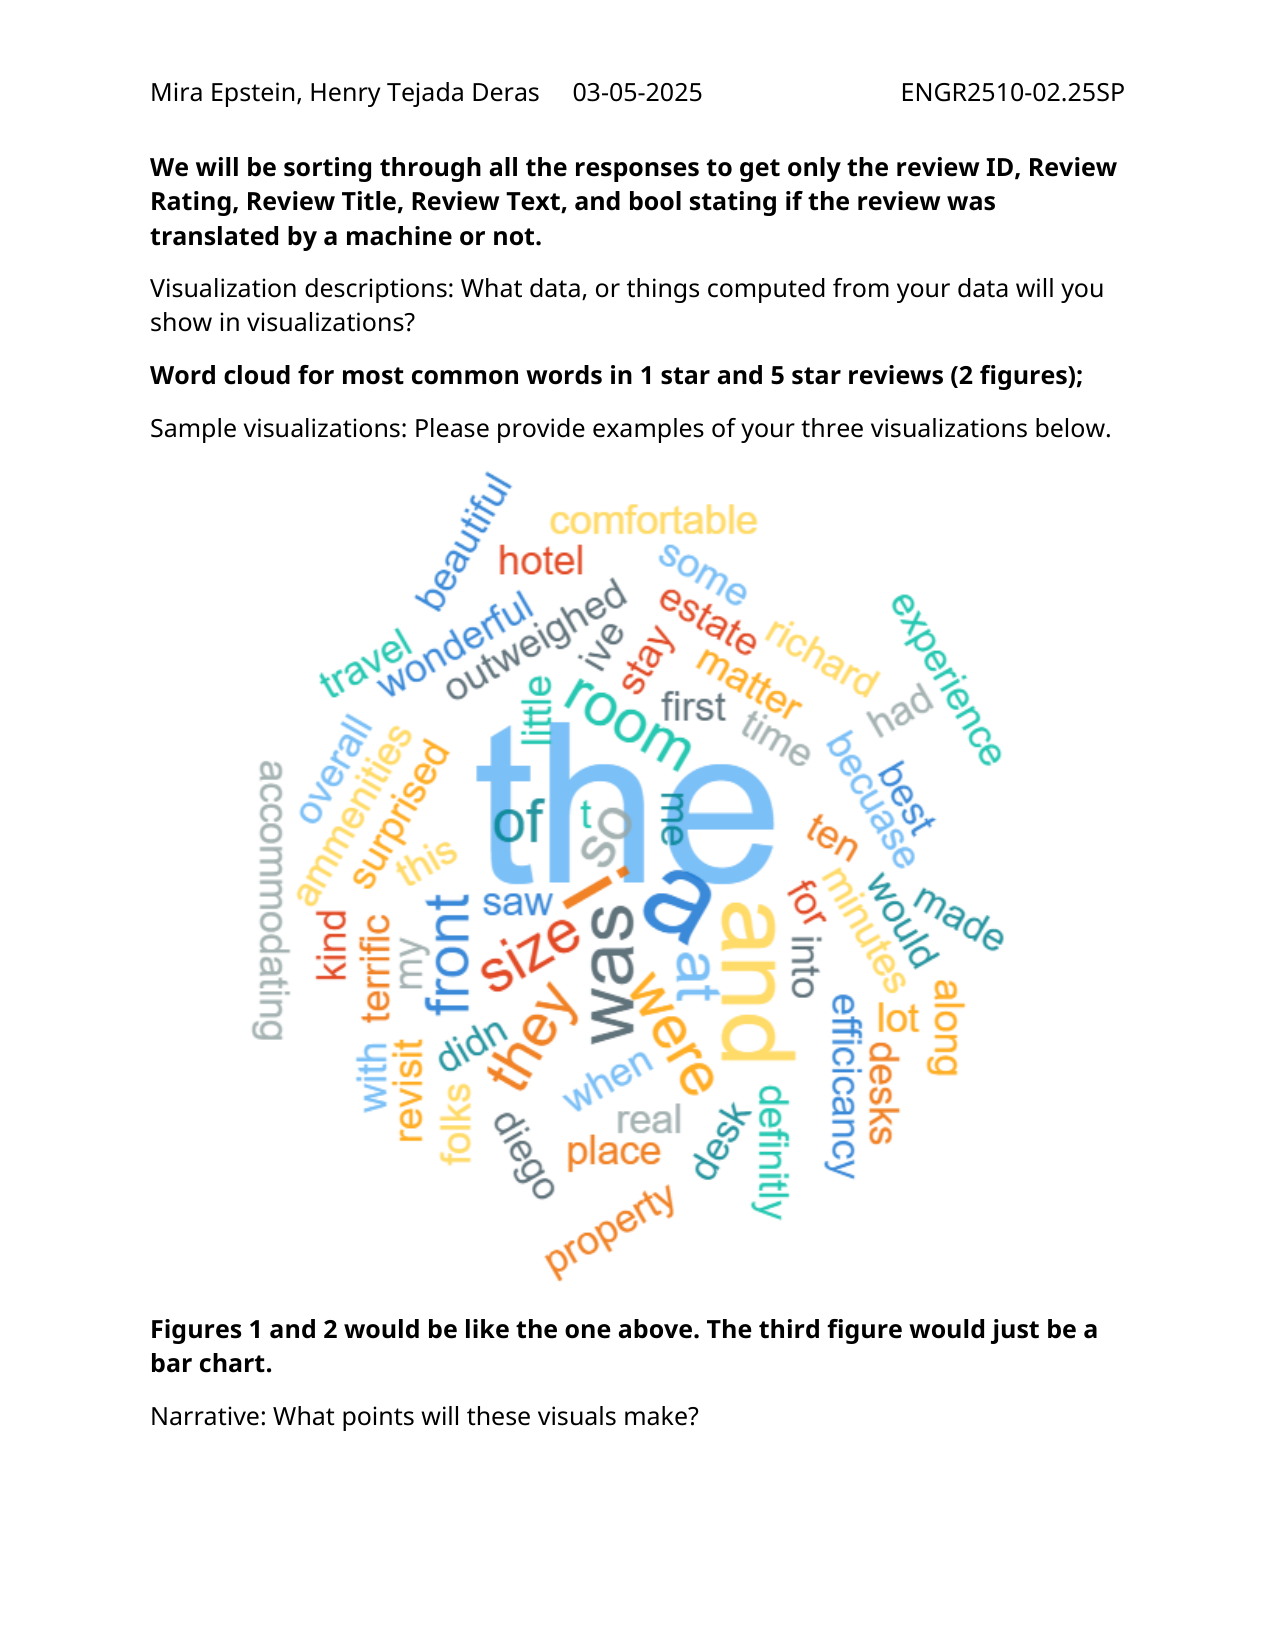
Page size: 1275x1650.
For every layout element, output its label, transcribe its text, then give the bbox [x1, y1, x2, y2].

text We will be sorting through all the responses to get only the review ID, Review Rating, Review Title, Review Text, and bool stating if the review was translated by a machine or not. [150, 150, 1125, 252]
text Word cloud for most common words in 1 star and 5 star reviews (2 figures); [150, 358, 1125, 392]
text Visualization descriptions: What data, or things computed from your data will you show in visualizations? [150, 271, 1125, 339]
picture [150, 463, 1125, 1293]
text Narrative: What points will these visuals make? [150, 1398, 1125, 1433]
text Sample visualizations: Please provide examples of your three visualizations below. [150, 411, 1125, 445]
text Figures 1 and 2 would be like the one above. The third figure would just be a bar chart. [150, 1312, 1125, 1380]
